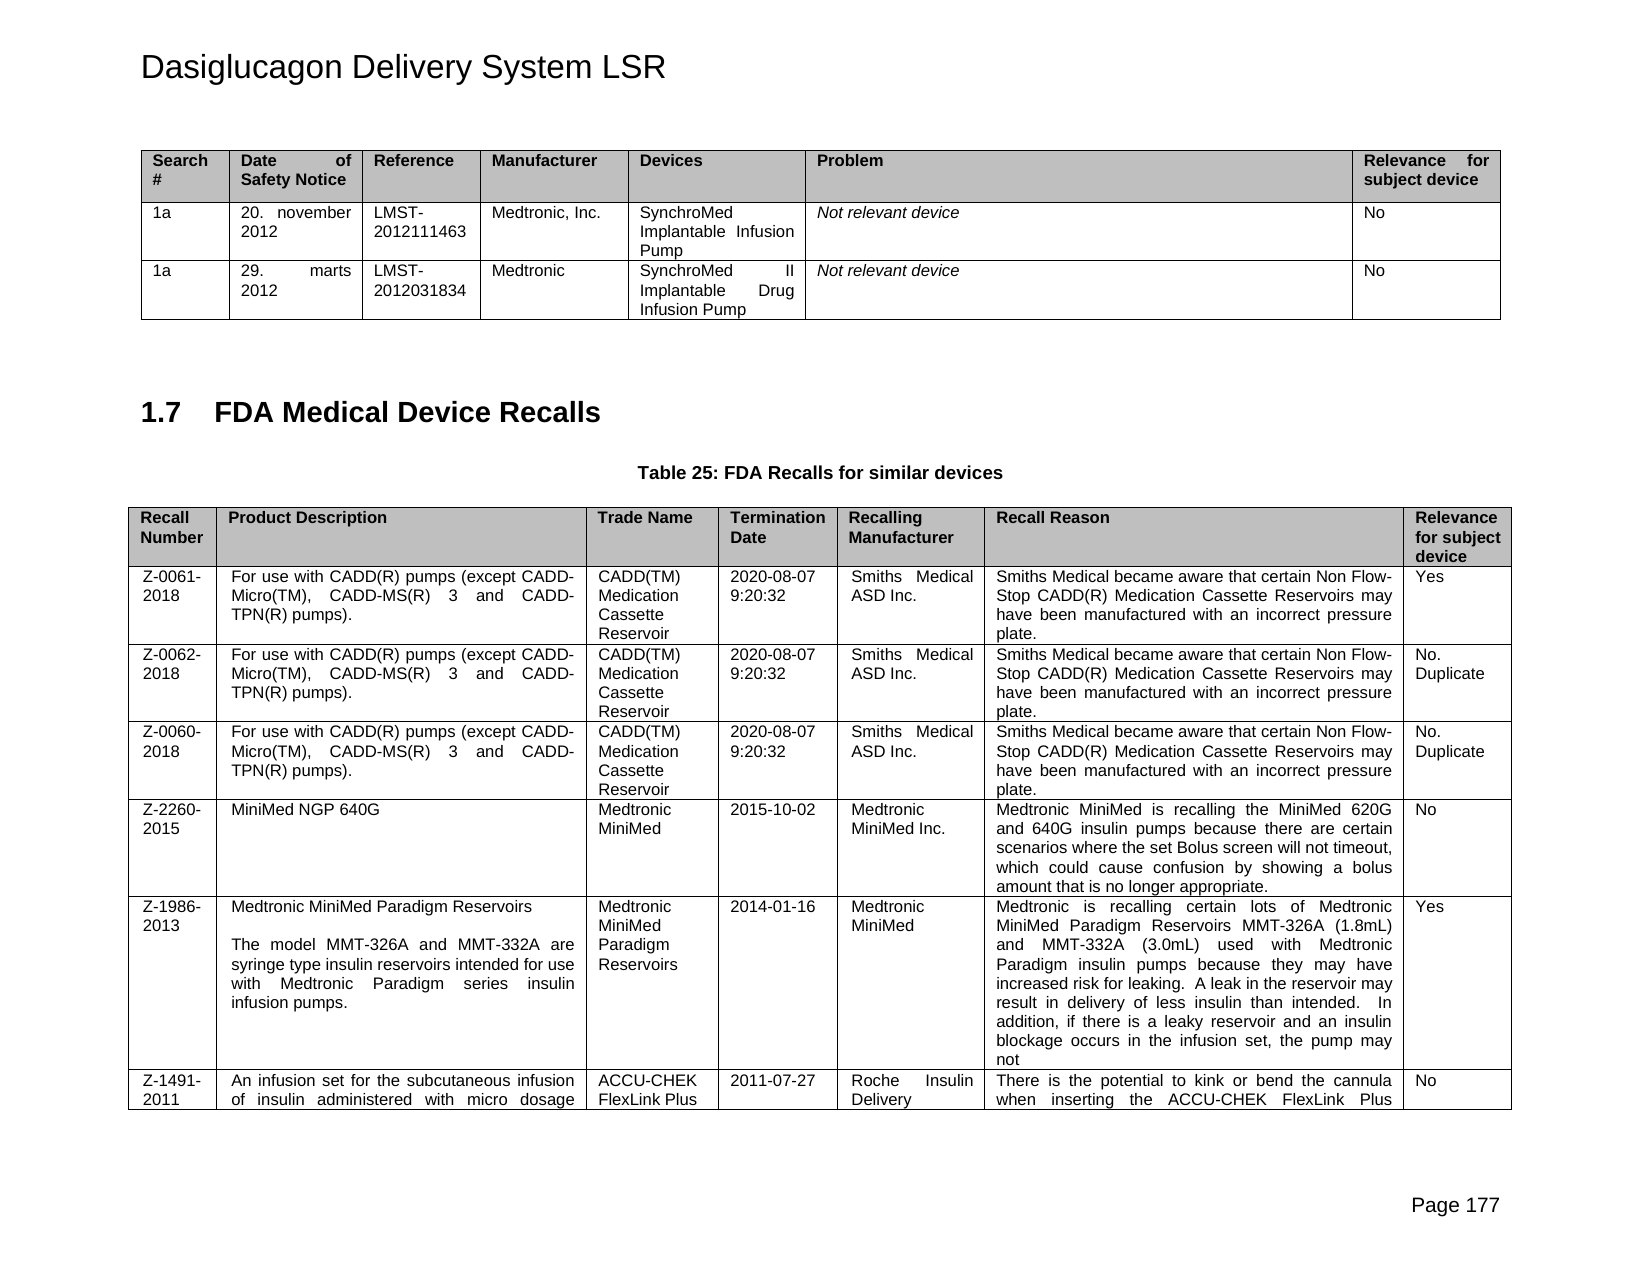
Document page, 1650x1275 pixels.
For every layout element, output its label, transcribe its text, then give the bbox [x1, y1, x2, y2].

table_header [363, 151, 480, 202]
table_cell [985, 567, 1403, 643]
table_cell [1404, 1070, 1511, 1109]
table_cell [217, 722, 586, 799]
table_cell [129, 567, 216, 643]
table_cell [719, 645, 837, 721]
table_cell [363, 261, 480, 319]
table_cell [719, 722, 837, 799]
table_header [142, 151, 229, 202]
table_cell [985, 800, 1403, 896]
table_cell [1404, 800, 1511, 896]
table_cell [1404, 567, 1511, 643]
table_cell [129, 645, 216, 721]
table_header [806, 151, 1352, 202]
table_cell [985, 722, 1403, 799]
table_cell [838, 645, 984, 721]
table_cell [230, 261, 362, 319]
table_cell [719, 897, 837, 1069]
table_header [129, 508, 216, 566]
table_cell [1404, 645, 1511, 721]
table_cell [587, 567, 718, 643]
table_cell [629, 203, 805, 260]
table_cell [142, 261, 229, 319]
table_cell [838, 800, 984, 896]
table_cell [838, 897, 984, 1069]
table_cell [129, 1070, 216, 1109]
subtitle FDA Medical Device Recalls [141, 396, 1500, 429]
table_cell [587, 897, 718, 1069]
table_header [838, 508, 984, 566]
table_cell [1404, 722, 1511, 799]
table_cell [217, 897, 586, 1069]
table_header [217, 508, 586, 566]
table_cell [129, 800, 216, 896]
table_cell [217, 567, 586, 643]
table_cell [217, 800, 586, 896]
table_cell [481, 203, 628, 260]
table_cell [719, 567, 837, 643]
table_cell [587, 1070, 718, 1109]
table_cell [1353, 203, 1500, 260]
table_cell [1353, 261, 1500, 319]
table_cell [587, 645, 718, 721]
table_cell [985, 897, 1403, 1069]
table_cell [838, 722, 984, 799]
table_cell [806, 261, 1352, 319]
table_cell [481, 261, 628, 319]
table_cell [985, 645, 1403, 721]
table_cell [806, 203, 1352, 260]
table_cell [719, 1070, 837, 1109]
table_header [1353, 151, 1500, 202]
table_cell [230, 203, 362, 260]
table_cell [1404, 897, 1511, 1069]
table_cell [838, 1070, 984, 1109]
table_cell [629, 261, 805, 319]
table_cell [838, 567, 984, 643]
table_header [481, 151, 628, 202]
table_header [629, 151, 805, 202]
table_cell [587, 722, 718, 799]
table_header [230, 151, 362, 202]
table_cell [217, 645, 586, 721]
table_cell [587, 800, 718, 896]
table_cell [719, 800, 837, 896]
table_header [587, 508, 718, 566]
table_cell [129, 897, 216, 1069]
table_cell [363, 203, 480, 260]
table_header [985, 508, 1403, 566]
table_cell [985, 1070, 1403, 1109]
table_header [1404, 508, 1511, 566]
text Table : FDA Recalls for similar devices [141, 462, 1500, 483]
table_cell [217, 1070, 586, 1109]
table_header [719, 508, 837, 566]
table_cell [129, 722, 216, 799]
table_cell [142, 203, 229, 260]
